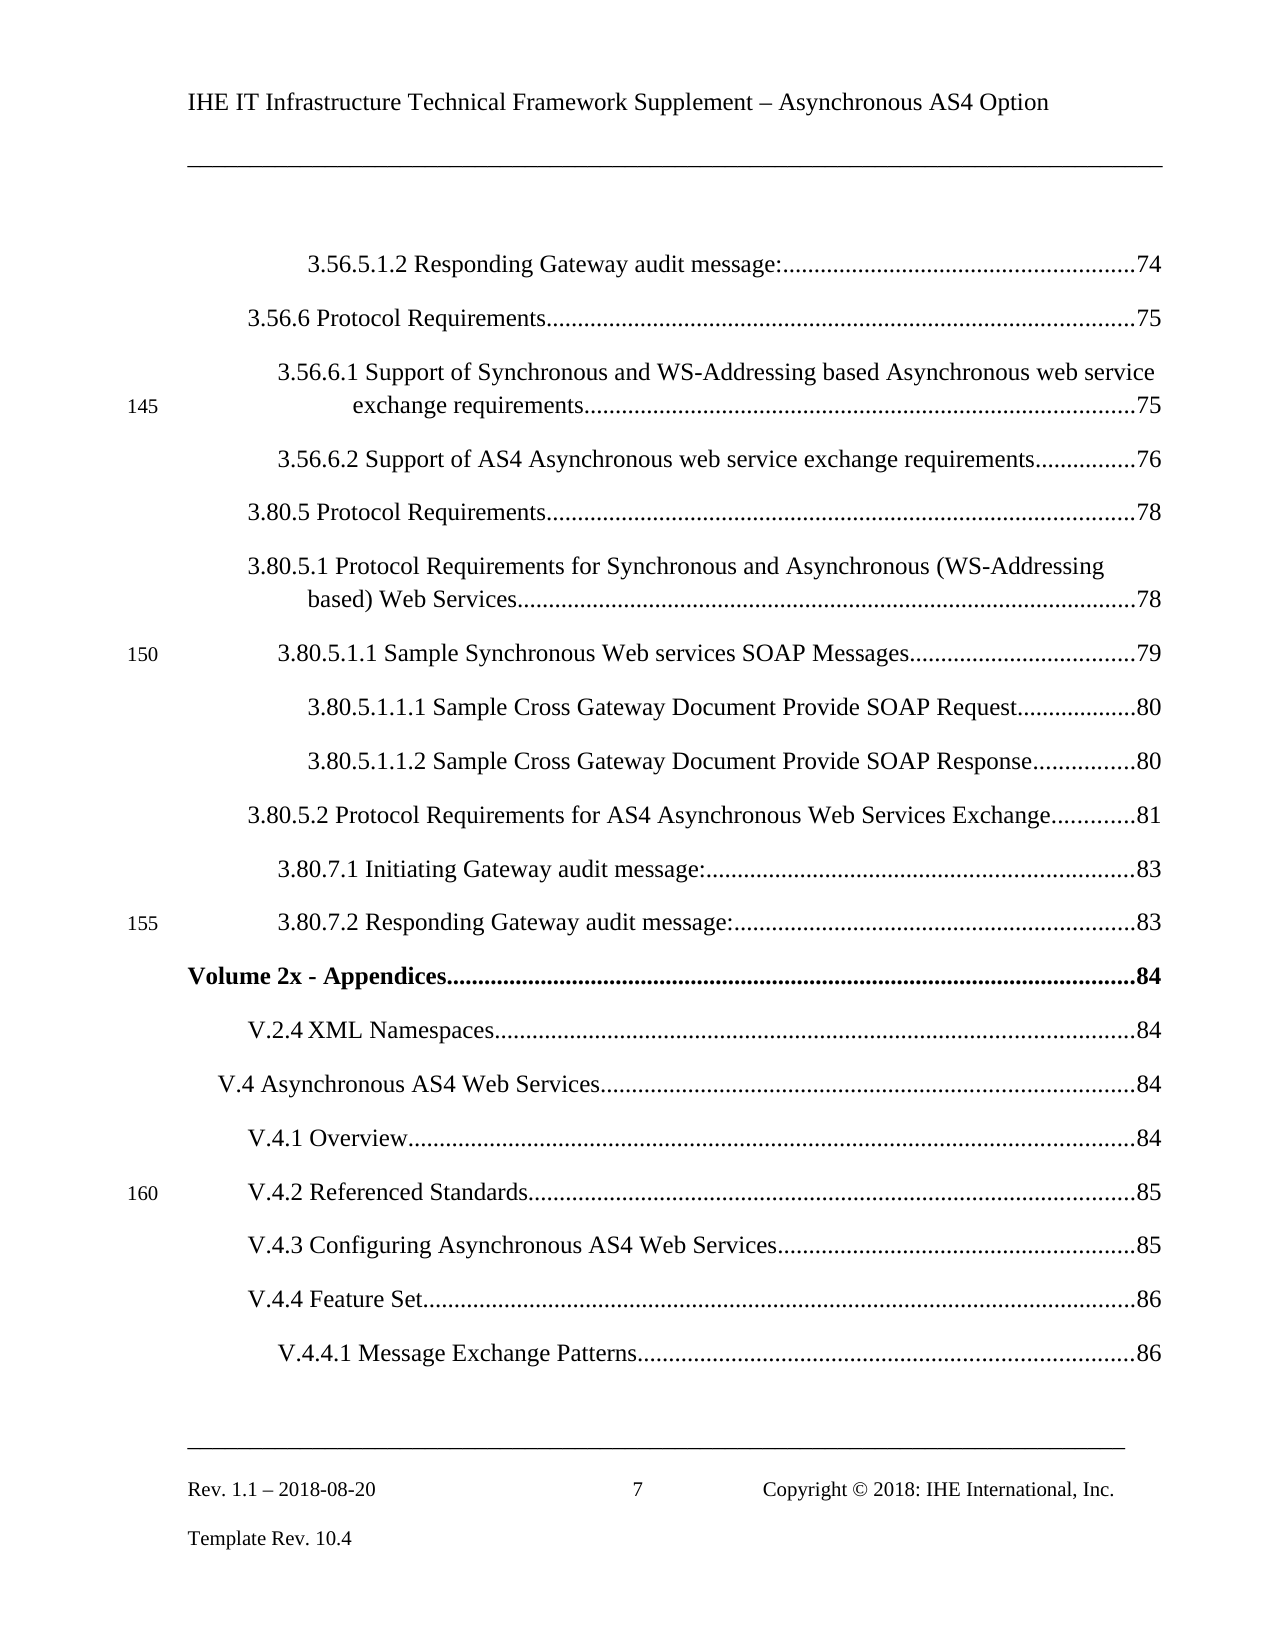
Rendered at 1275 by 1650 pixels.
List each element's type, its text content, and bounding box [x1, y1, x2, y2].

text V.4.4 Feature Set 86 [247, 1284, 1162, 1313]
text V.4.4.1 Message Exchange Patterns 86 [277, 1338, 1162, 1367]
text 3.56.6 Protocol Requirements 75 [247, 303, 1162, 332]
text V.4 Asynchronous AS4 Web Services 84 [217, 1069, 1162, 1098]
text 3.80.5.1.1.1 Sample Cross Gateway Document Provide SOAP Request 80 [307, 692, 1162, 721]
text 3.56.6.2 Support of AS4 Asynchronous web service exchange requirements 76 [277, 444, 1162, 472]
text 3.80.5.1 Protocol Requirements for Synchronous and Asynchronous (WS-Addressing based) Web Services 78 [247, 551, 1162, 613]
text 3.80.5 Protocol Requirements 78 [247, 497, 1162, 526]
text 3.80.5.1.1.2 Sample Cross Gateway Document Provide SOAP Response 80 [307, 746, 1162, 775]
text 3.56.6.1 Support of Synchronous and WS-Addressing based Asynchronous web service exchange requirements 75 [277, 357, 1162, 418]
text V.4.2 Referenced Standards 85 [247, 1177, 1162, 1206]
text 3.80.5.2 Protocol Requirements for AS4 Asynchronous Web Services Exchange 81 [247, 800, 1162, 828]
text 3.80.7.2 Responding Gateway audit message: 83 [277, 907, 1162, 936]
text V.2.4 XML Namespaces 84 [247, 1015, 1162, 1044]
text 3.80.7.1 Initiating Gateway audit message: 83 [277, 854, 1162, 882]
text V.4.3 Configuring Asynchronous AS4 Web Services 85 [247, 1231, 1162, 1259]
text Volume 2x - Appendices 84 [187, 961, 1162, 990]
text V.4.1 Overview 84 [247, 1123, 1162, 1152]
text 3.56.5.1.2 Responding Gateway audit message: 74 [307, 249, 1162, 278]
text 3.80.5.1.1 Sample Synchronous Web services SOAP Messages 79 [277, 638, 1162, 667]
